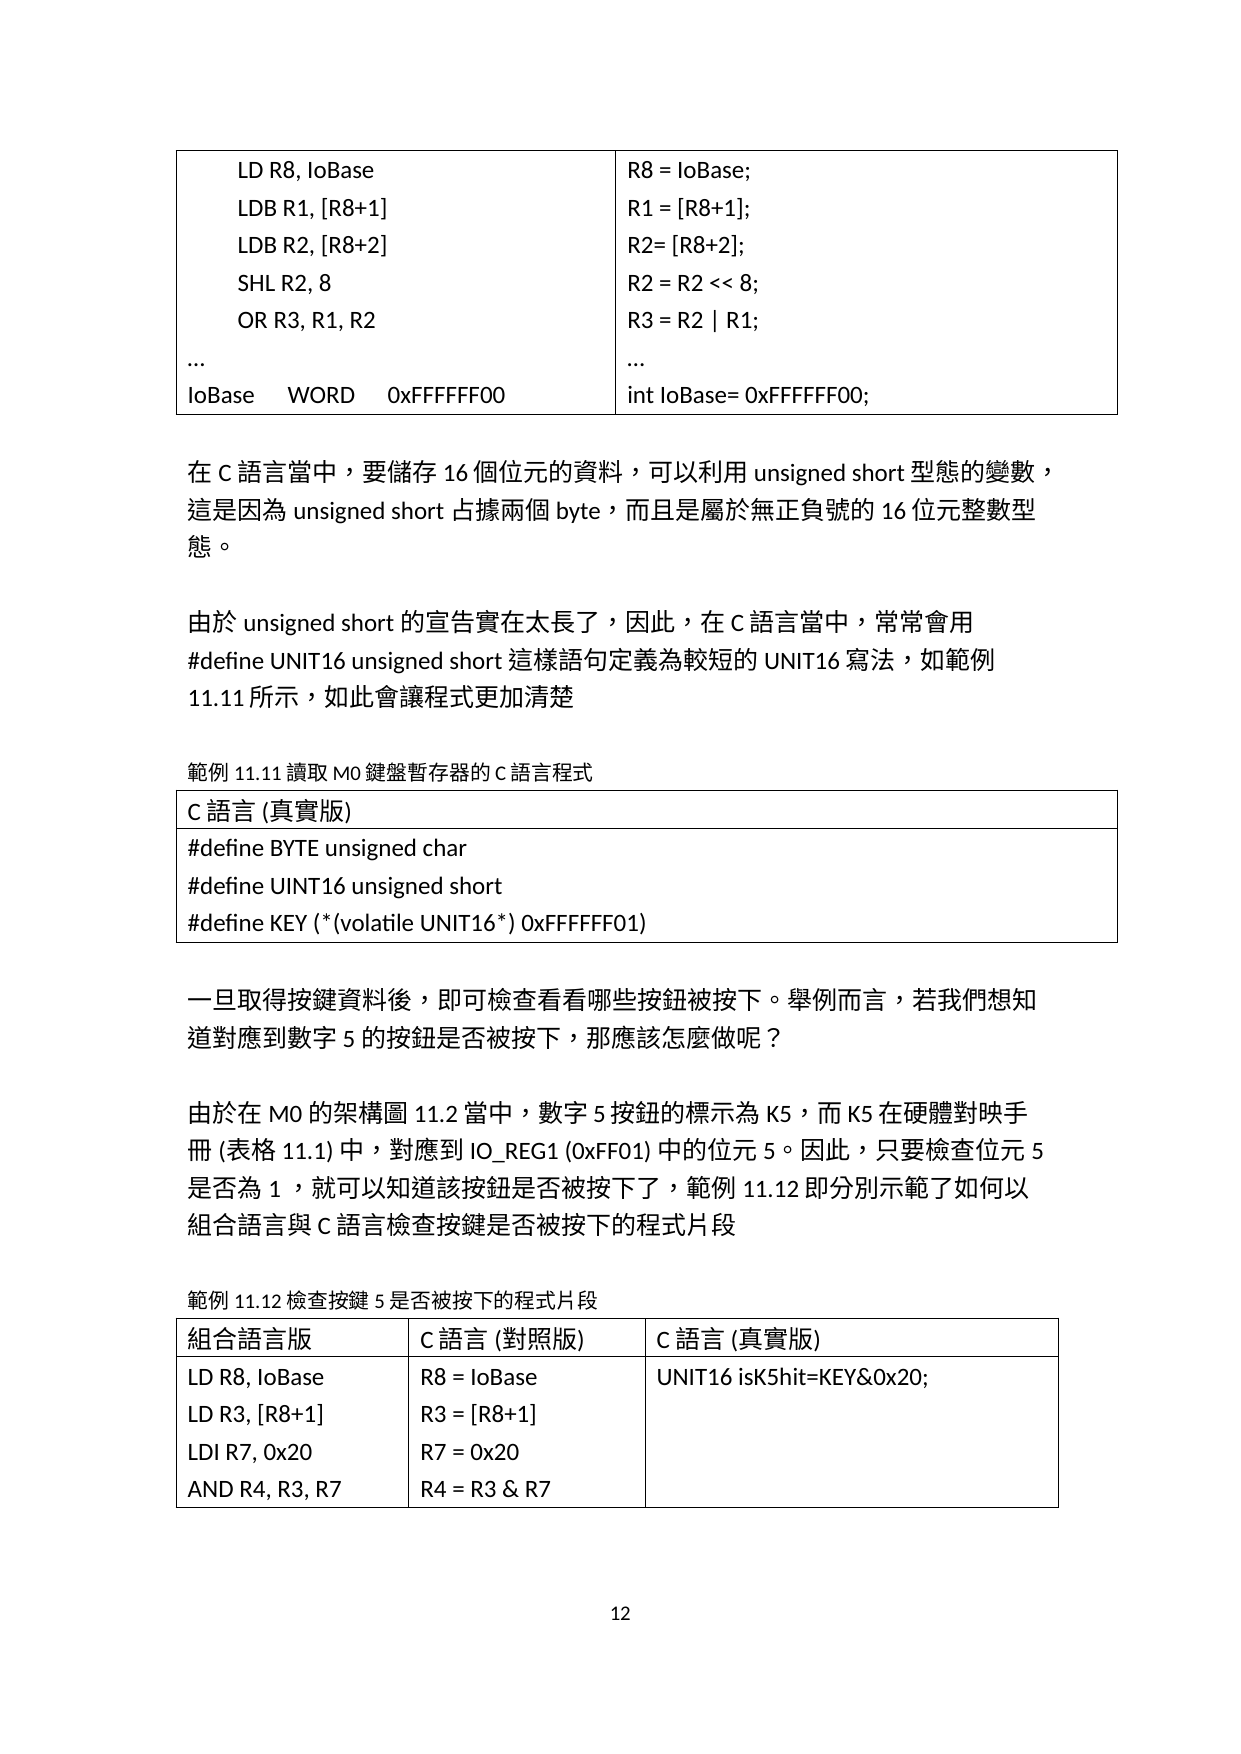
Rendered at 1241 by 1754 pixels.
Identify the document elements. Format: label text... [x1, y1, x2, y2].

text 範例 11.12 檢查按鍵 5 是否被按下的程式片段 [187, 1280, 1053, 1318]
table_header C語言 (對照版) [409, 1319, 645, 1356]
text 在 C 語言當中，要儲存 16個位元的資料，可以利用 unsigned short 型態的變數，這是因為 unsigned short 占據兩個 byte，而且是屬於無正負號的16位元整數型態。 [187, 452, 1053, 564]
text 一旦取得按鍵資料後，即可檢查看看哪些按鈕被按下。舉例而言，若我們想知道對應到數字5 的按鈕是否被按下，那應該怎麼做呢？ [187, 980, 1053, 1055]
table_header 組合語言版 [177, 1319, 408, 1356]
table_cell LD R8, IoBase LDB R1, [R8+1] LDB R2, [R8+2] SHL R2, 8 OR R3, R1, R2 … IoBase WORD 0xFFFFFF00 [177, 151, 615, 413]
table_cell R8 = IoBase R3 = [R8+1] R7 = 0x20 R4 = R3 & R7 [409, 1357, 645, 1507]
table_header C語言 (真實版) [646, 1319, 1058, 1356]
table_cell #define BYTE unsigned char #define UINT16 unsigned short #define KEY (*(volatile UNIT16*) 0xFFFFFF01) [177, 829, 1117, 942]
table_cell LD R8, IoBase LD R3, [R8+1] LDI R7, 0x20 AND R4, R3, R7 [177, 1357, 408, 1507]
table_header C語言 (真實版) [177, 791, 1117, 828]
table_cell UNIT16 isK5hit=KEY&0x20; [646, 1357, 1058, 1507]
text 範例 11.11 讀取 M0 鍵盤暫存器的C語言程式 [187, 752, 1053, 789]
table_cell R8 = IoBase; R1 = [R8+1]; R2= [R8+2]; R2 = R2 << 8; R3 = R2 | R1; … int IoBase= 0xFFFFFF00; [616, 151, 1117, 413]
